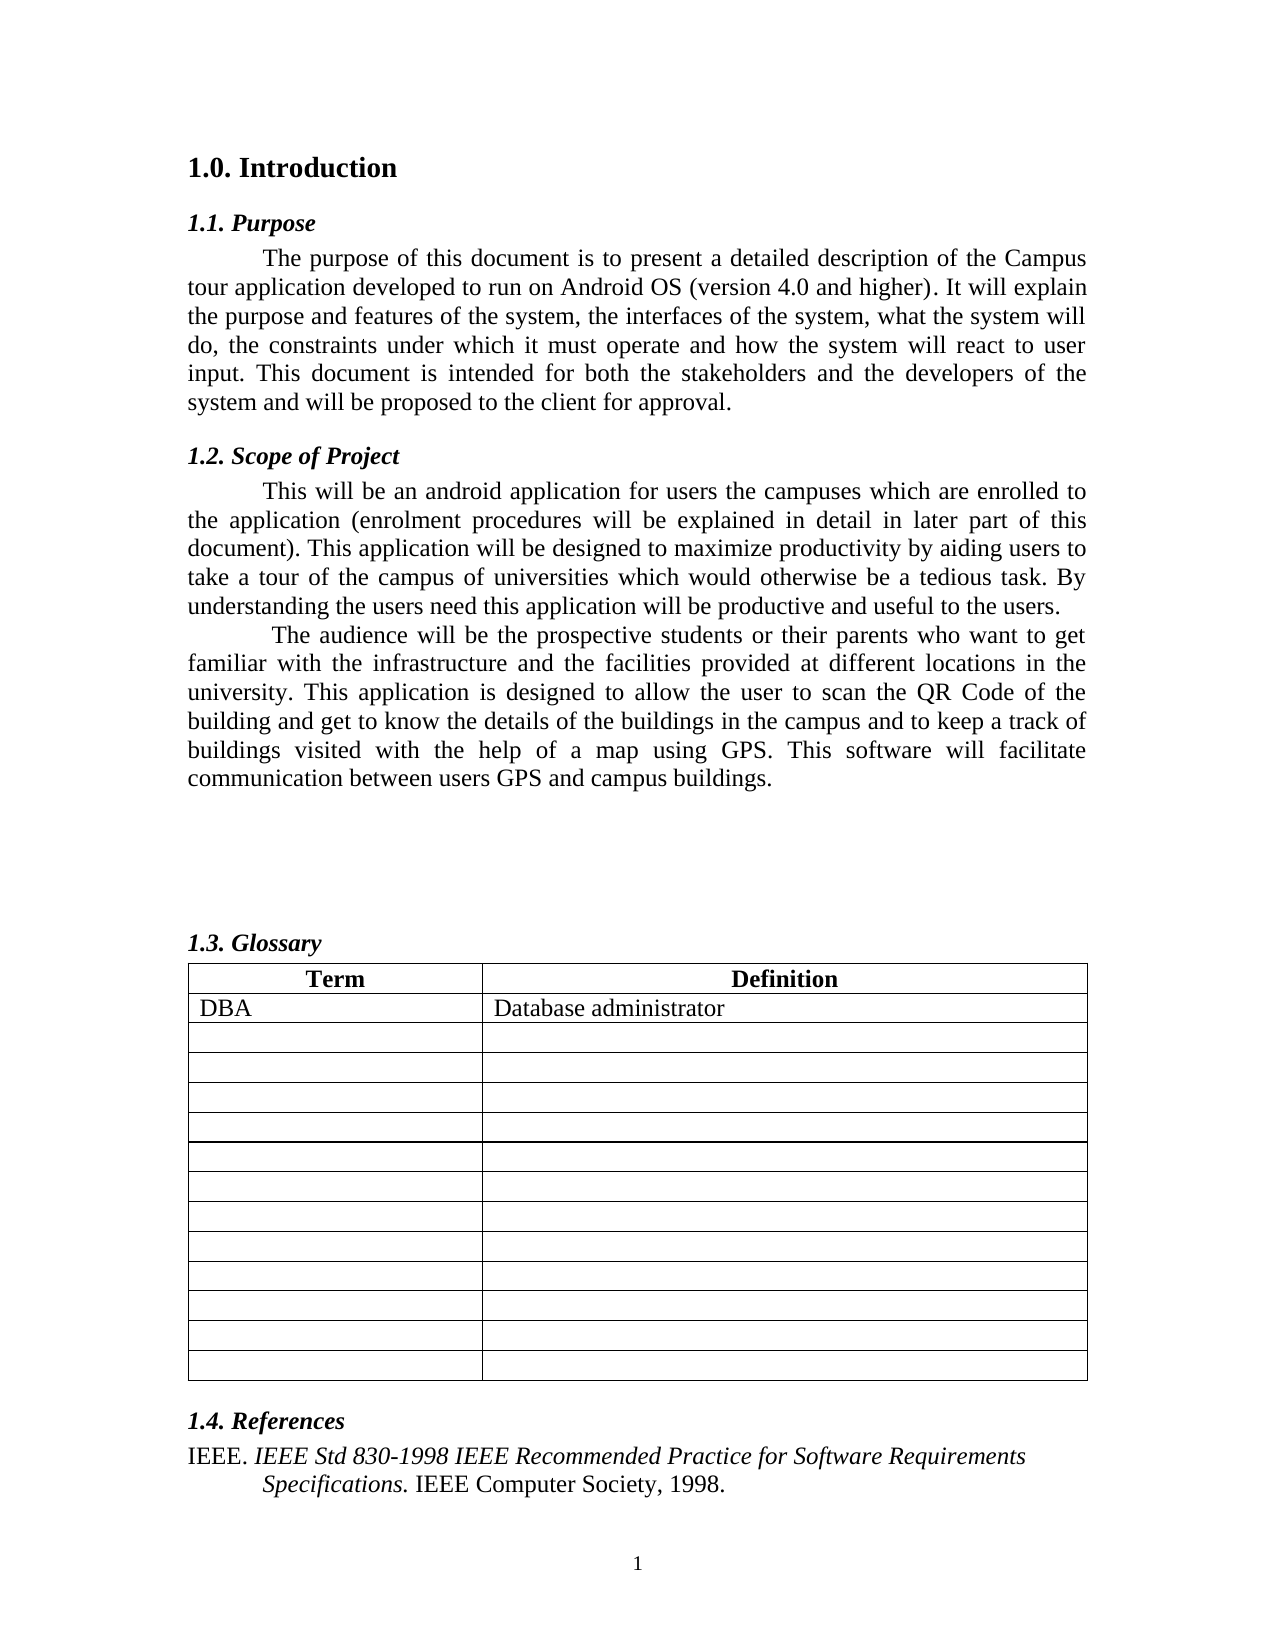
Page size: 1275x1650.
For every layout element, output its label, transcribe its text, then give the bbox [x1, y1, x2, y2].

text The purpose of this document is to present a detailed description of the Campus tour application developed to run on Android OS (version 4.0 and higher). It will explain the purpose and features of the system, the interfaces of the system, what the system will do, the constraints under which it must operate and how the system will react to user input. This document is intended for both the stakeholders and the developers of the system and will be proposed to the client for approval. [187, 243, 1087, 416]
table_cell [189, 1262, 482, 1290]
text This will be an android application for users the campuses which are enrolled to the application (enrolment procedures will be explained in detail in later part of this document). This application will be designed to maximize productivity by aiding users to take a tour of the campus of universities which would otherwise be a tedious task. By understanding the users need this application will be productive and useful to the users. [187, 476, 1087, 620]
subtitle 1.3. Glossary [187, 928, 1087, 956]
table_cell [483, 1202, 1087, 1231]
table_cell [483, 1291, 1087, 1320]
table_cell [483, 1083, 1087, 1112]
table_cell [189, 1291, 482, 1320]
table_cell DBA [189, 994, 482, 1022]
table_cell [189, 1083, 482, 1112]
table_header Term [189, 964, 482, 992]
subtitle 1.0. Introduction [187, 150, 1087, 183]
table_cell [483, 1113, 1087, 1141]
table_cell [189, 1351, 482, 1380]
table_cell [189, 1143, 482, 1171]
table_cell [483, 1143, 1087, 1171]
text The audience will be the prospective students or their parents who want to get familiar with the infrastructure and the facilities provided at different locations in the university. This application is designed to allow the user to scan the QR Code of the building and get to know the details of the buildings in the campus and to keep a track of buildings visited with the help of a map using GPS. This software will facilitate communication between users GPS and campus buildings. [187, 620, 1087, 792]
table_cell [189, 1113, 482, 1141]
table_cell [483, 1262, 1087, 1290]
table_cell [189, 1321, 482, 1350]
table_cell [189, 1232, 482, 1261]
table_cell [483, 1321, 1087, 1350]
subtitle 1.4. References [187, 1406, 1087, 1434]
table_cell [189, 1023, 482, 1052]
table_header Definition [483, 964, 1087, 992]
subtitle 1.1. Purpose [187, 208, 1087, 237]
table_cell [483, 1351, 1087, 1380]
table_cell [189, 1202, 482, 1231]
text IEEE. IEEE Std 830-1998 IEEE Recommended Practice for Software Requirements Specifications. IEEE Computer Society, 1998. [187, 1441, 1087, 1498]
table_cell [483, 1023, 1087, 1052]
table_cell [483, 1232, 1087, 1261]
table_cell Database administrator [483, 994, 1087, 1022]
subtitle 1.2. Scope of Project [187, 441, 1087, 470]
table_cell [189, 1172, 482, 1201]
table_cell [483, 1053, 1087, 1082]
table_cell [483, 1172, 1087, 1201]
table_cell [189, 1053, 482, 1082]
